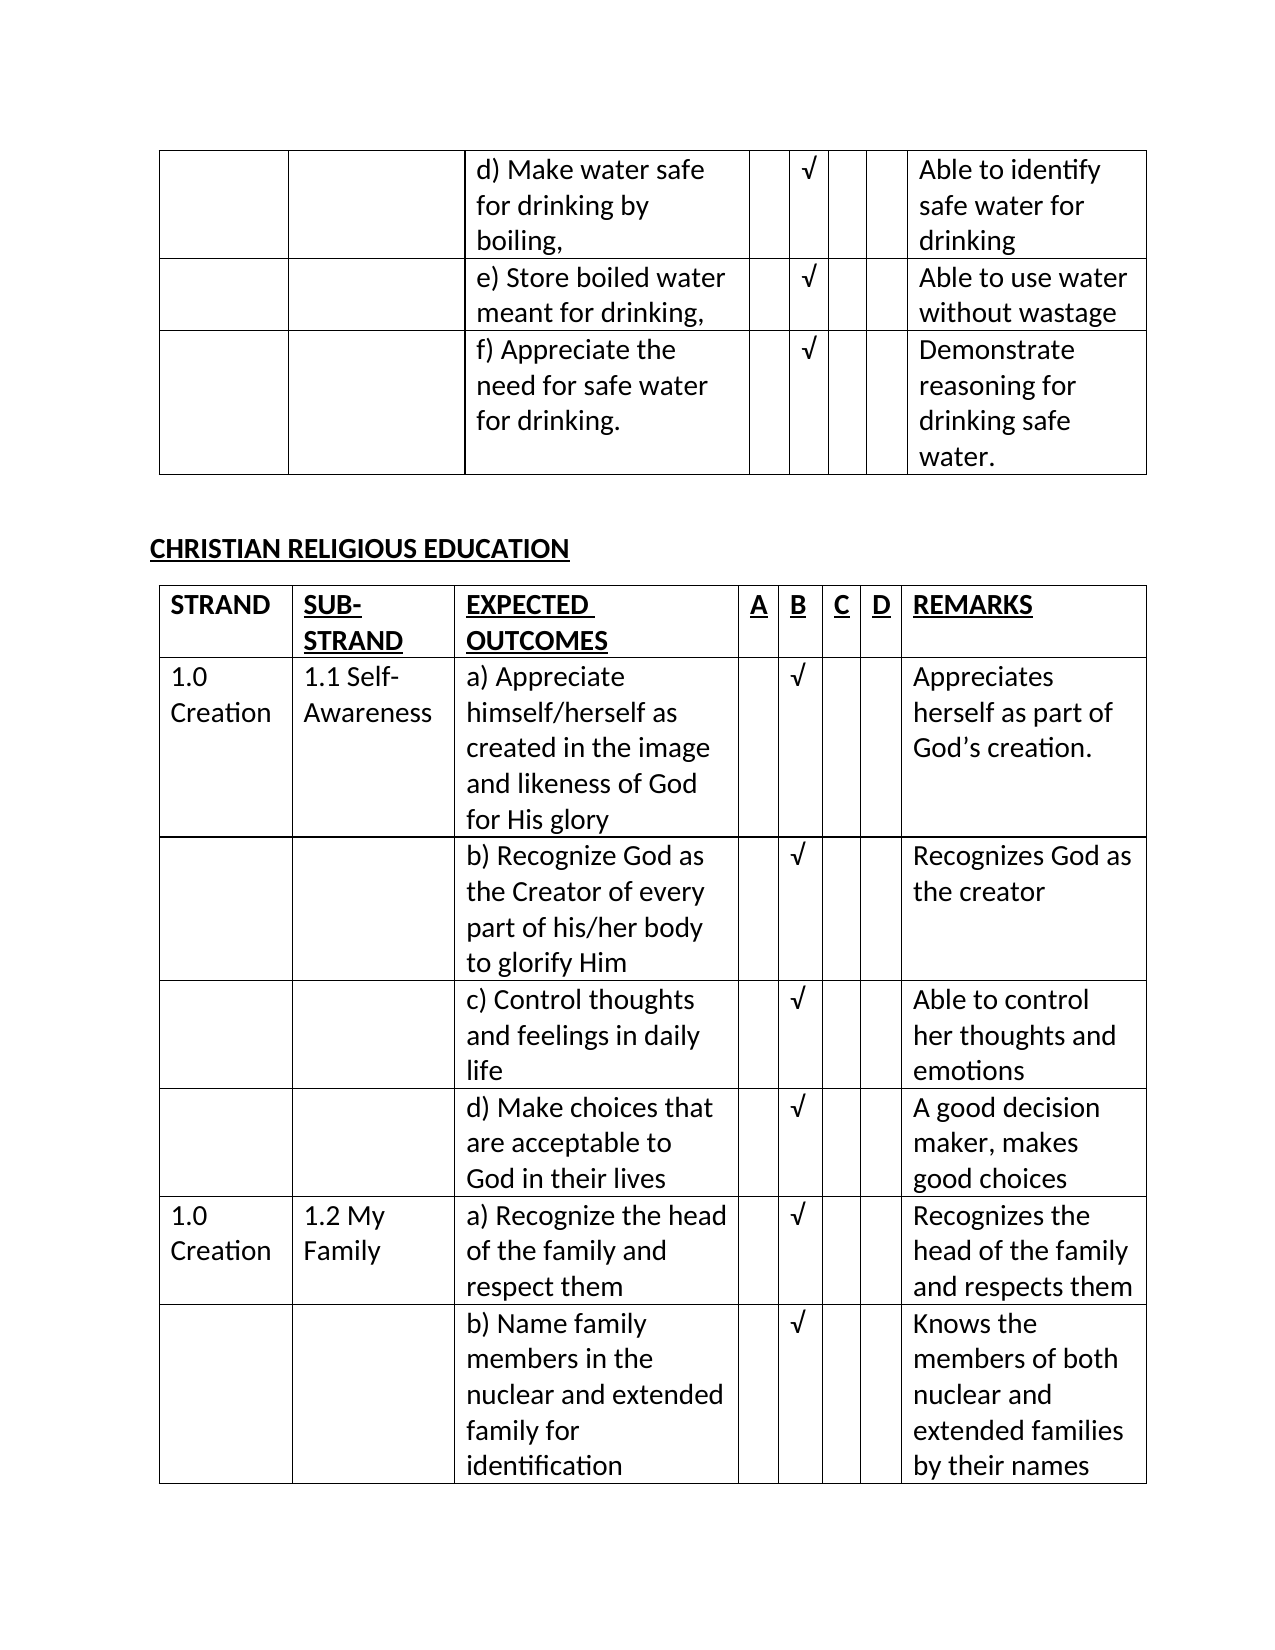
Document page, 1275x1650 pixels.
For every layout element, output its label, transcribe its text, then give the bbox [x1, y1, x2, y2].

table_cell √ [790, 151, 828, 258]
table_cell [739, 981, 778, 1088]
table_cell [829, 259, 866, 330]
table_cell [289, 151, 464, 258]
table_cell Demonstrate reasoning for drinking safe water. [908, 331, 1146, 474]
table_cell [823, 1305, 860, 1483]
table_cell [293, 1089, 454, 1196]
table_cell [739, 1089, 778, 1196]
table_header SUB-STRAND [293, 586, 454, 657]
table_cell 1.0 Creation [160, 1197, 292, 1304]
table_cell a) Recognize the head of the family and respect them [455, 1197, 738, 1304]
table_cell √ [779, 658, 822, 836]
table_cell [293, 838, 454, 980]
table_cell [823, 658, 860, 836]
table_cell [160, 981, 292, 1088]
table_cell [739, 838, 778, 980]
table_cell [861, 658, 901, 836]
table_header A [739, 586, 778, 657]
table_cell [829, 331, 866, 474]
table_cell a) Appreciate himself/herself as created in the image and likeness of God for His glory [455, 658, 738, 836]
table_cell Able to use water without wastage [908, 259, 1146, 330]
table_header STRAND [160, 586, 292, 657]
table_cell 1.0 Creation [160, 658, 292, 836]
table_cell e) Store boiled water meant for drinking, [466, 259, 749, 330]
table_cell d) Make water safe for drinking by boiling, [466, 151, 749, 258]
table_cell [829, 151, 866, 258]
table_header C [823, 586, 860, 657]
table_cell [160, 1305, 292, 1483]
table_cell [293, 981, 454, 1088]
table_cell [160, 151, 288, 258]
table_cell √ [790, 331, 828, 474]
table_cell [861, 1197, 901, 1304]
table_header D [861, 586, 901, 657]
table_cell [739, 1197, 778, 1304]
table_cell [861, 981, 901, 1088]
table_cell b) Name family members in the nuclear and extended family for identification [455, 1305, 738, 1483]
table_cell [867, 331, 907, 474]
table_cell [739, 1305, 778, 1483]
table_cell Able to identify safe water for drinking [908, 151, 1146, 258]
table_cell A good decision maker, makes good choices [902, 1089, 1146, 1196]
table_cell Knows the members of both nuclear and extended families by their names [902, 1305, 1146, 1483]
table_header B [779, 586, 822, 657]
table_cell Able to control her thoughts and emotions [902, 981, 1146, 1088]
table_cell [160, 838, 292, 980]
table_cell [160, 1089, 292, 1196]
table_cell [861, 1089, 901, 1196]
table_cell [750, 259, 789, 330]
table_cell d) Make choices that are acceptable to God in their lives [455, 1089, 738, 1196]
table_cell Recognizes the head of the family and respects them [902, 1197, 1146, 1304]
table_cell Recognizes God as the creator [902, 838, 1146, 980]
table_cell 1.1 Self-Awareness [293, 658, 454, 836]
table_cell [160, 331, 288, 474]
table_header EXPECTED OUTCOMES [455, 586, 738, 657]
table_cell [861, 838, 901, 980]
table_cell [823, 1197, 860, 1304]
table_cell [823, 838, 860, 980]
table_cell [289, 331, 464, 474]
table_cell b) Recognize God as the Creator of every part of his/her body to glorify Him [455, 838, 738, 980]
table_cell √ [779, 1197, 822, 1304]
table_cell [823, 1089, 860, 1196]
table_cell Appreciates herself as part of God’s creation. [902, 658, 1146, 836]
table_cell √ [779, 1305, 822, 1483]
table_cell [750, 151, 789, 258]
table_header REMARKS [902, 586, 1146, 657]
table_cell [739, 658, 778, 836]
table_cell [750, 331, 789, 474]
table_cell √ [779, 838, 822, 980]
table_cell c) Control thoughts and feelings in daily life [455, 981, 738, 1088]
table_cell [160, 259, 288, 330]
table_cell [867, 259, 907, 330]
text CHRISTIAN RELIGIOUS EDUCATION [150, 530, 1125, 566]
table_cell f) Appreciate the need for safe water for drinking. [466, 331, 749, 474]
table_cell √ [779, 981, 822, 1088]
table_cell 1.2 My Family [293, 1197, 454, 1304]
table_cell [289, 259, 464, 330]
table_cell [867, 151, 907, 258]
table_cell [293, 1305, 454, 1483]
table_cell √ [779, 1089, 822, 1196]
table_cell [823, 981, 860, 1088]
table_cell [861, 1305, 901, 1483]
table_cell √ [790, 259, 828, 330]
